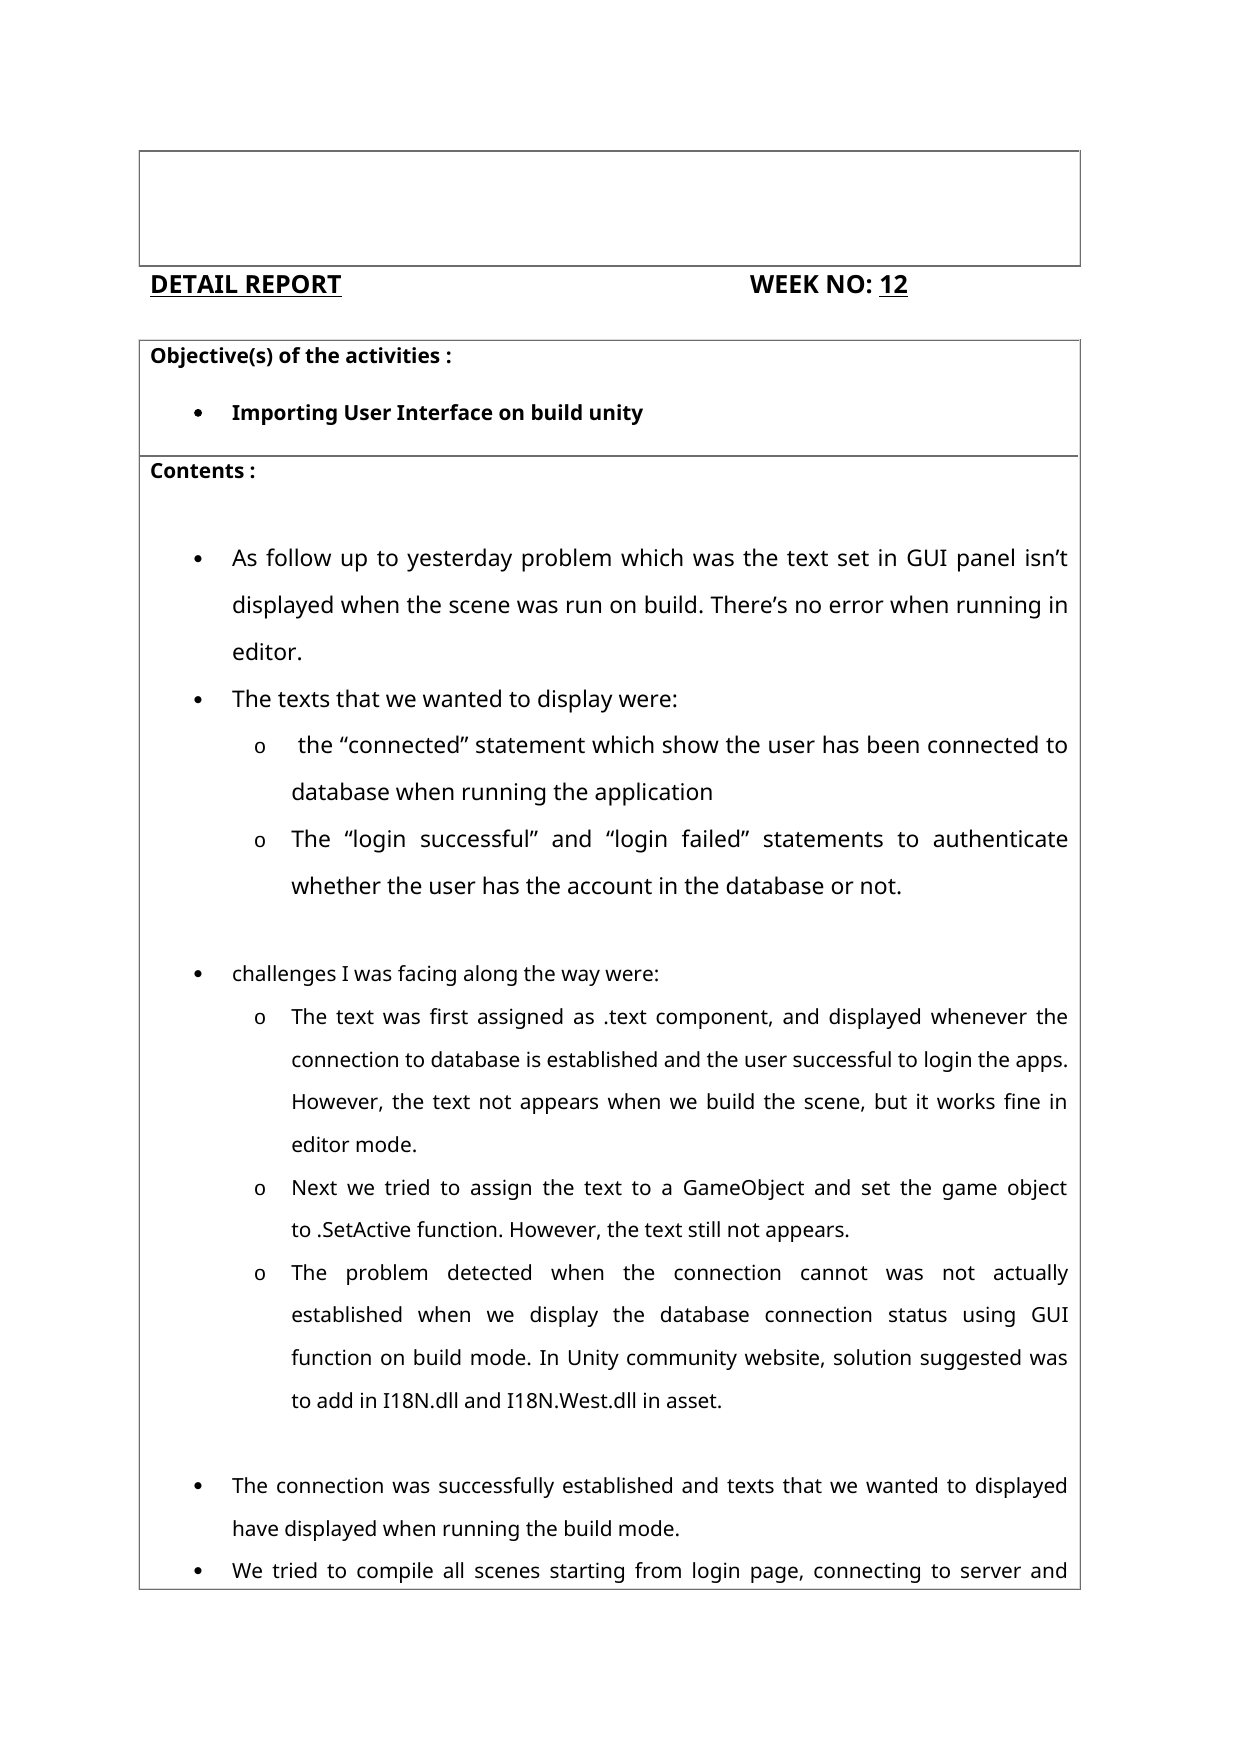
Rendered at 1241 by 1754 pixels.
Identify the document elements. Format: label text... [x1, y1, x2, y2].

text DETAIL REPORT WEEK NO: 12 [150, 267, 1090, 301]
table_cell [140, 455, 1079, 1588]
table_cell [140, 152, 1079, 265]
table_header Objective(s) of the activities : Importing User Interface on build unity [140, 341, 1079, 455]
